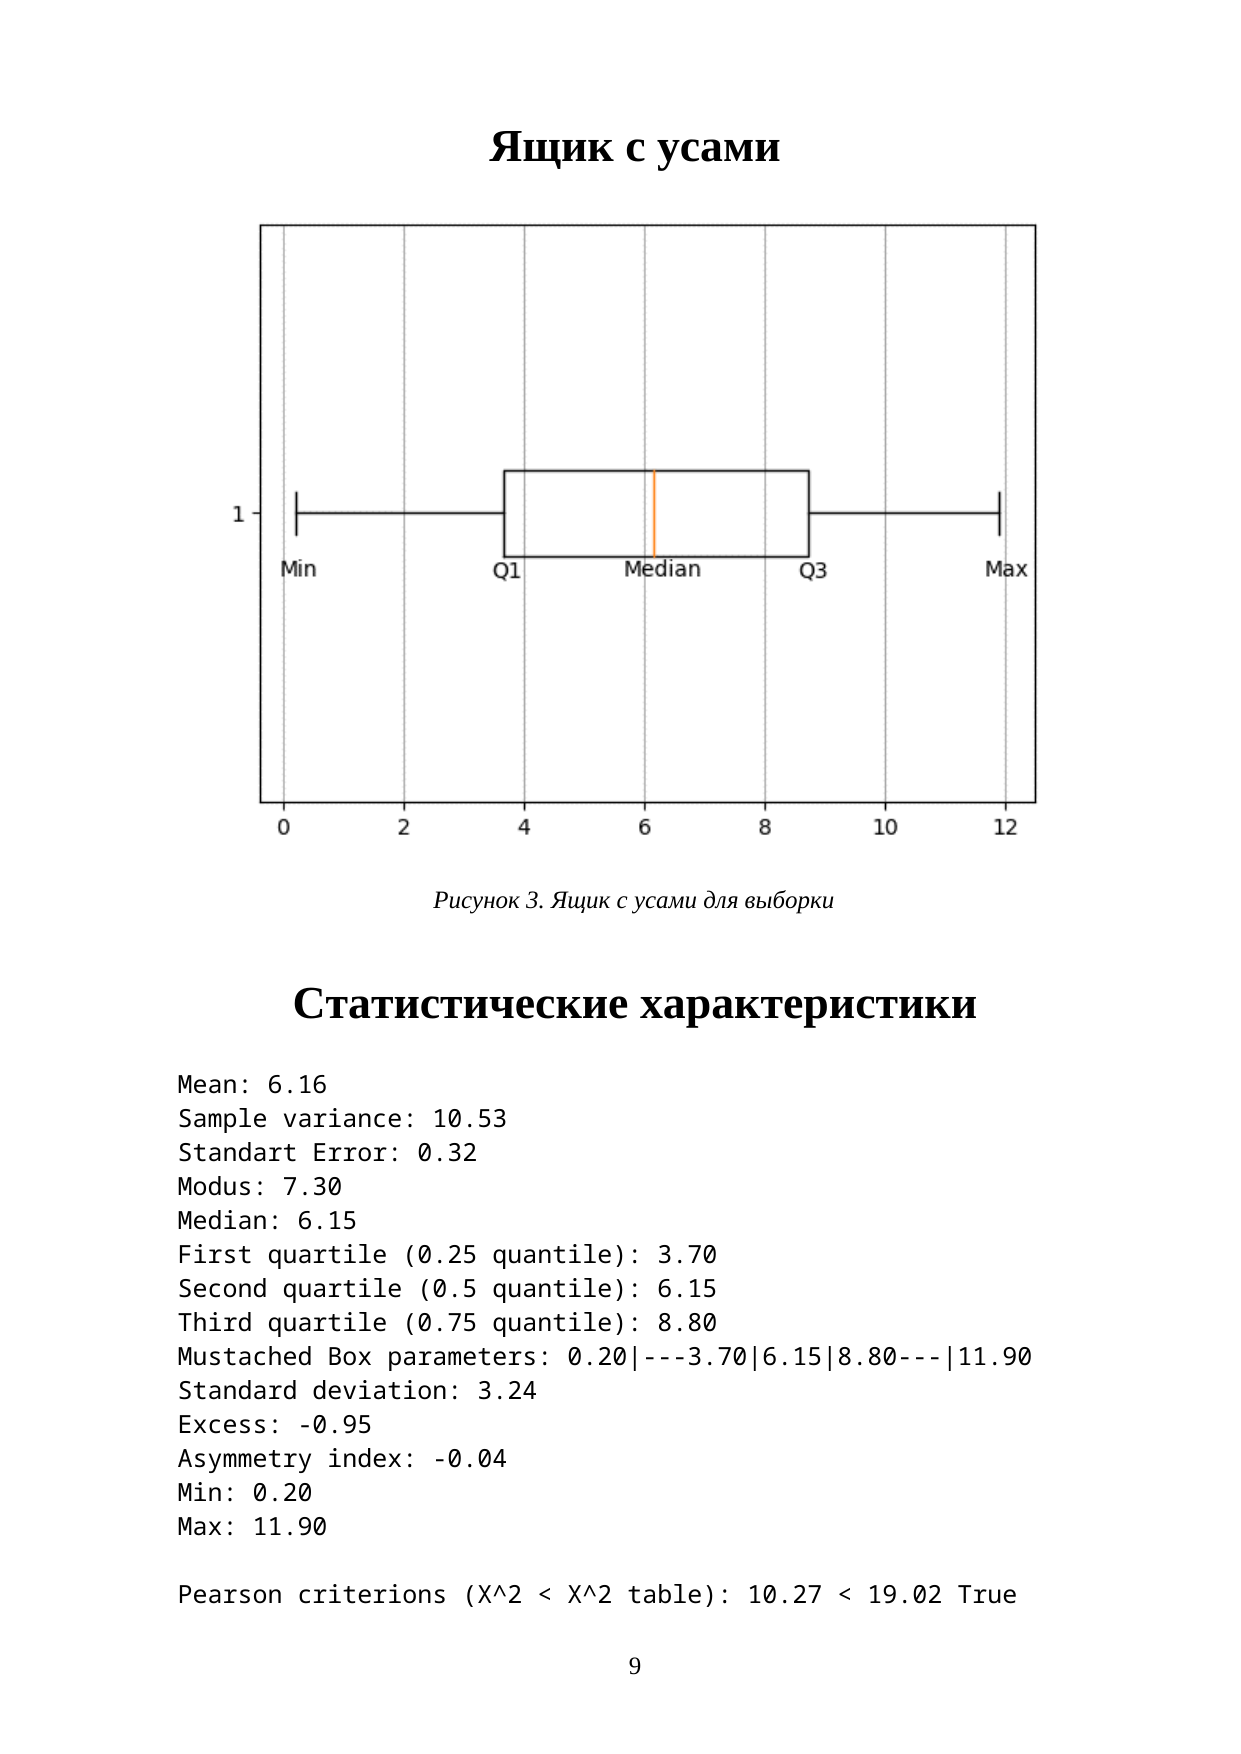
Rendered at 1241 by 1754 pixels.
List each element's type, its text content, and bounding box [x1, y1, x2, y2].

text Sample variance: 10.53 [177, 1100, 1152, 1134]
text Standart Error: 0.32 [177, 1134, 1152, 1168]
text Min: 0.20 [177, 1475, 1152, 1509]
text Excess: -0.95 [177, 1407, 1152, 1441]
text Median: 6.15 [177, 1202, 1152, 1237]
picture [135, 208, 1135, 885]
text Статистические характеристики [118, 976, 1152, 1029]
text Max: 11.90 [177, 1509, 1152, 1543]
text Standard deviation: 3.24 [177, 1373, 1152, 1407]
text Ящик с усами [118, 118, 1152, 171]
text Mean: 6.16 [177, 1066, 1152, 1100]
text Рисунок 3. Ящик с усами для выборки [118, 885, 1152, 913]
text Second quartile (0.5 quantile): 6.15 [177, 1271, 1152, 1305]
text Mustached Box parameters: 0.20|---3.70|6.15|8.80---|11.90 [177, 1339, 1152, 1373]
text Pearson criterions (X^2 < X^2 table): 10.27 < 19.02 True [177, 1577, 1152, 1611]
text Asymmetry index: -0.04 [177, 1441, 1152, 1475]
text First quartile (0.25 quantile): 3.70 [177, 1237, 1152, 1271]
text Modus: 7.30 [177, 1168, 1152, 1202]
text Third quartile (0.75 quantile): 8.80 [177, 1305, 1152, 1339]
